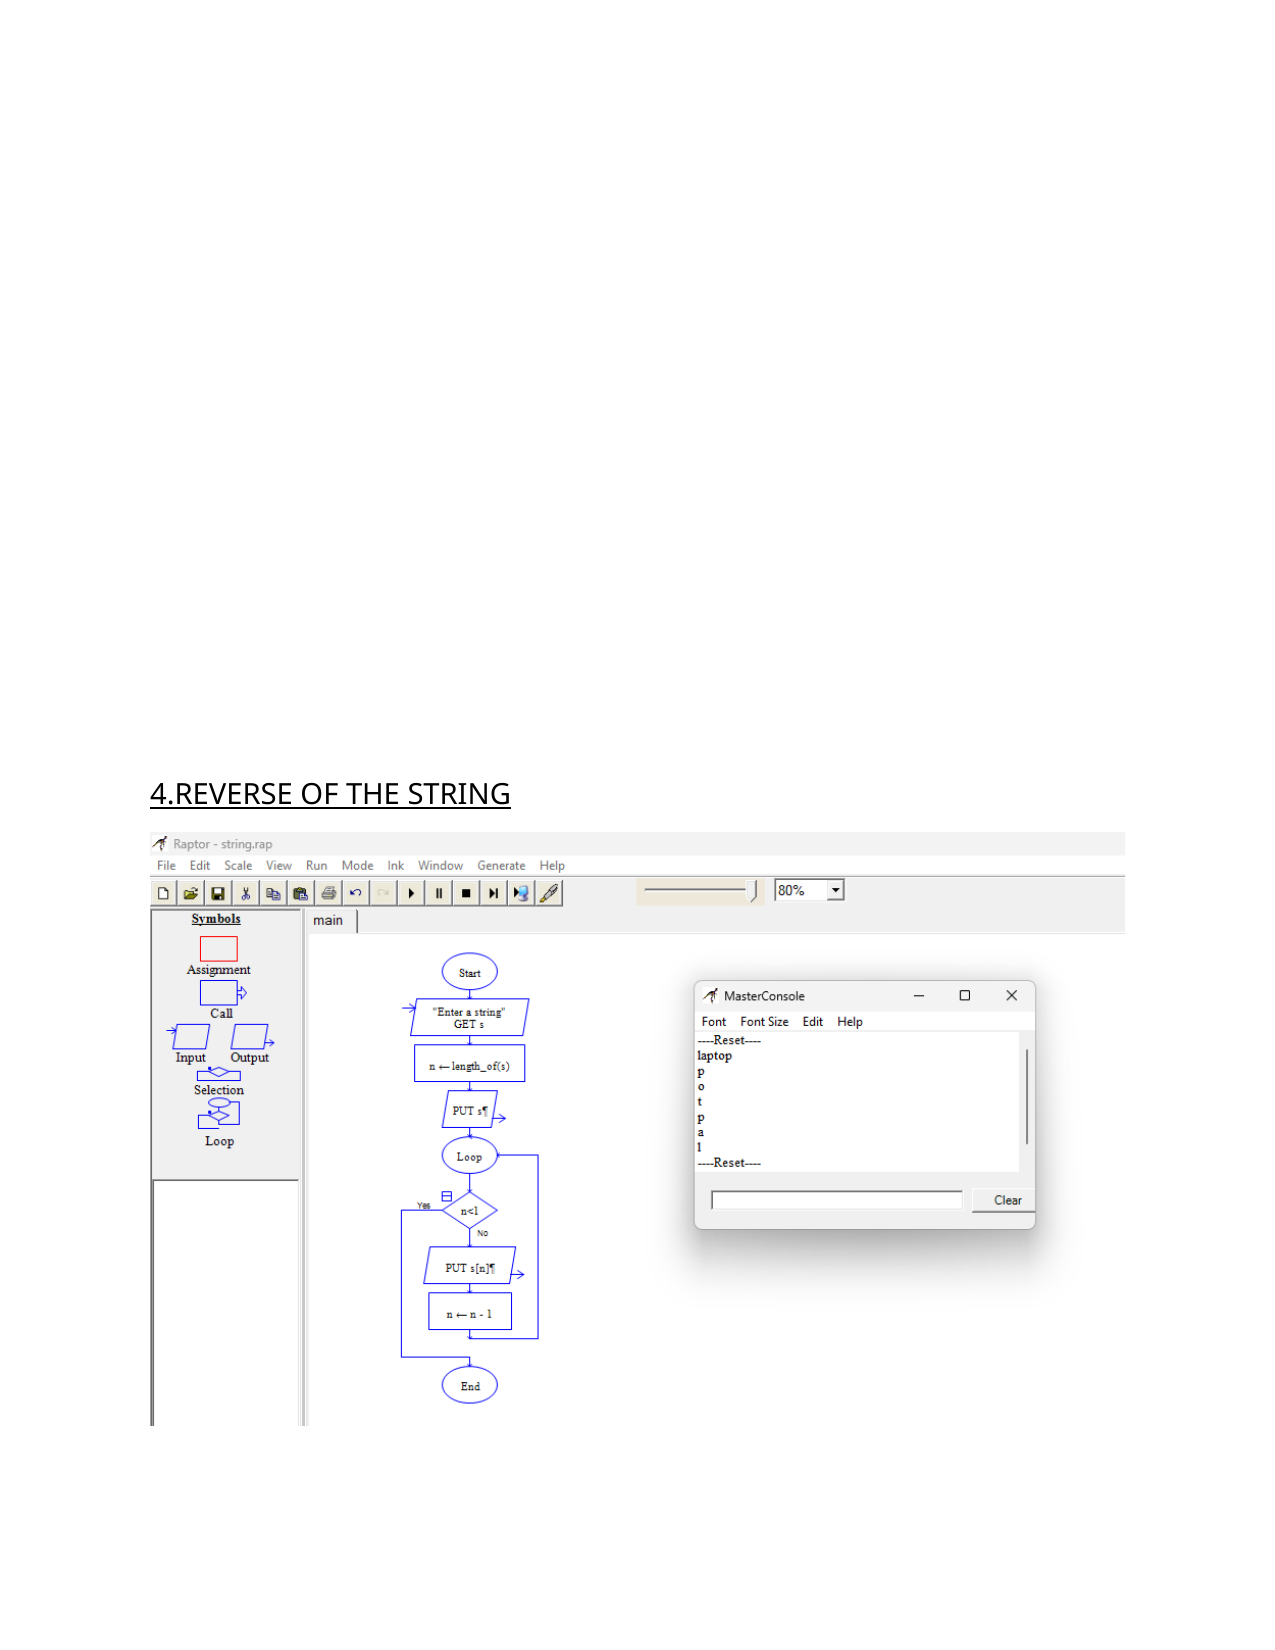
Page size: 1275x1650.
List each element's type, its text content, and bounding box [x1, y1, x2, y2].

picture [150, 832, 1125, 1426]
text 4.REVERSE OF THE STRING [150, 773, 1125, 813]
